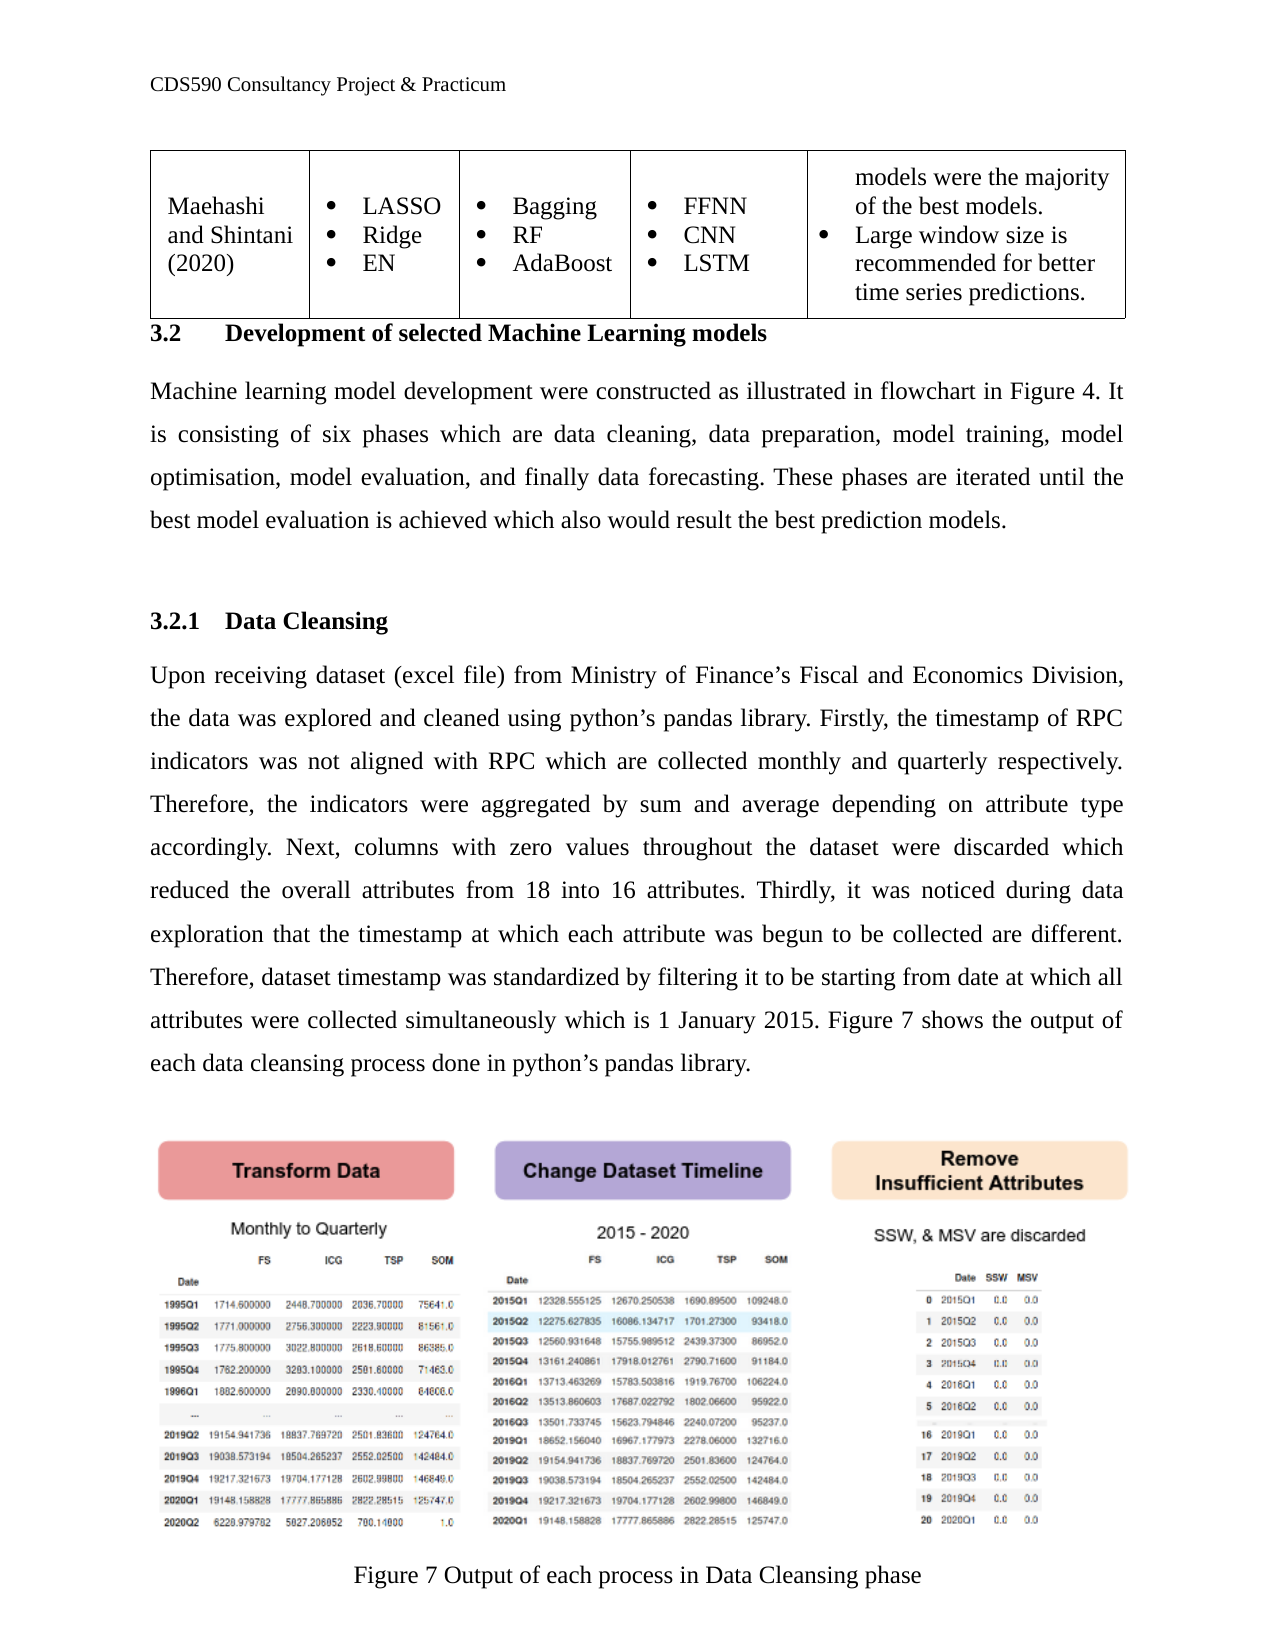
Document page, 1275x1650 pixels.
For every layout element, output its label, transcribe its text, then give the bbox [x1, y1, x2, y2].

text Machine learning model development were constructed as illustrated in flowchart in Figure 4. It is consisting of six phases which are data cleaning, data preparation, model training, model optimisation, model evaluation, and finally data forecasting. These phases are iterated until the best model evaluation is achieved which also would result the best prediction models. [150, 376, 1125, 534]
subtitle 3.2.1 Data Cleansing [150, 606, 1125, 635]
table_cell LASSO Ridge EN [310, 151, 459, 318]
picture [142, 1128, 1133, 1531]
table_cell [151, 151, 309, 318]
text Upon receiving dataset (excel file) from Ministry of Finance’s Fiscal and Economics Division, the data was explored and cleaned using python’s pandas library. Firstly, the timestamp of RPC indicators was not aligned with RPC which are collected monthly and quarterly respectively. Therefore, the indicators were aggregated by sum and average depending on attribute type accordingly. Next, columns with zero values throughout the dataset were discarded which reduced the overall attributes from 18 into 16 attributes. Thirdly, it was noticed during data exploration that the timestamp at which each attribute was begun to be collected are different. Therefore, dataset timestamp was standardized by filtering it to be starting from date at which all attributes were collected simultaneously which is 1 January 2015. Figure 7 shows the output of each data cleansing process done in python’s pandas library. [150, 660, 1125, 1077]
table_cell FFNN CNN LSTM [631, 151, 807, 318]
table_cell Bagging RF AdaBoost [460, 151, 630, 318]
subtitle 3.2 Development of selected Machine Learning models [150, 319, 1125, 347]
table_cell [808, 151, 1125, 318]
